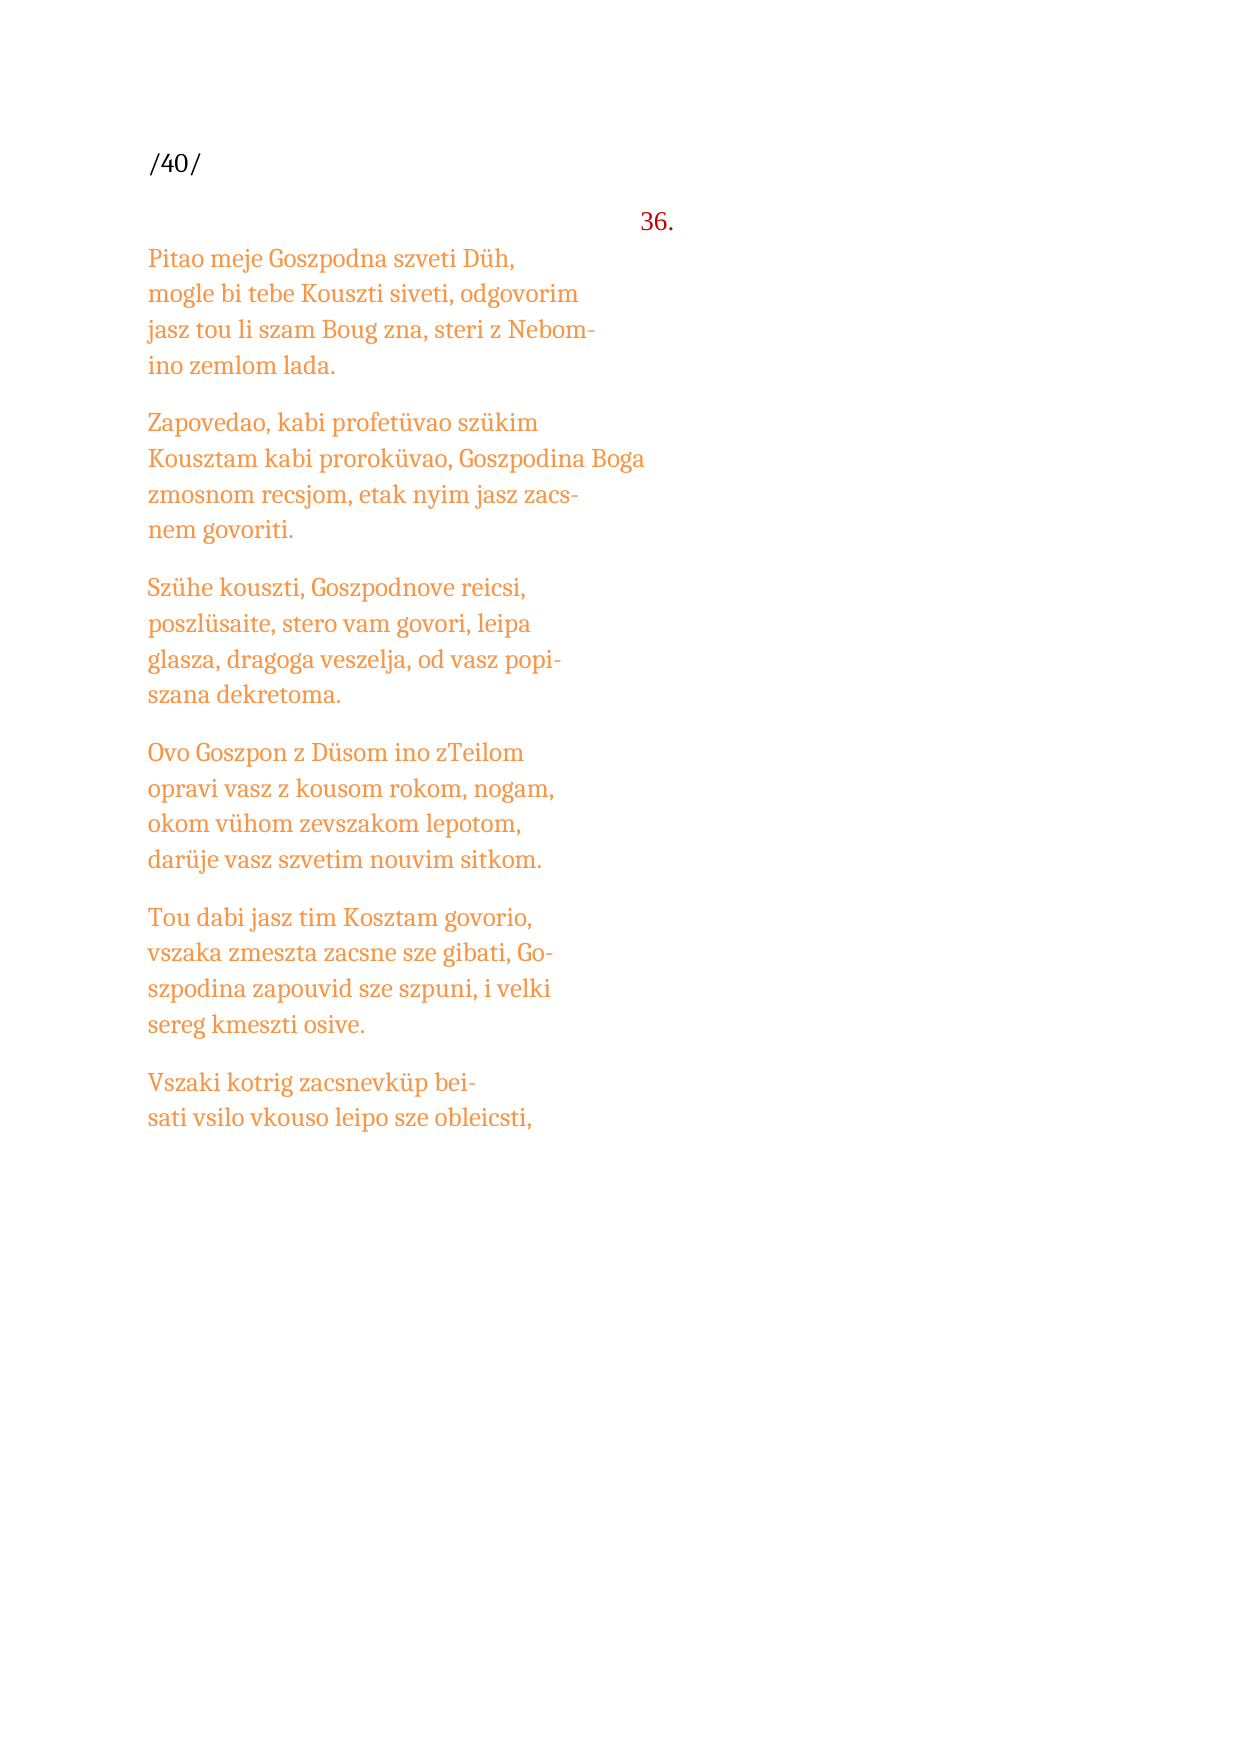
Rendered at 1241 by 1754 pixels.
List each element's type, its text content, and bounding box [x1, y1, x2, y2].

text /40/ [148, 148, 1167, 179]
text Szühe kouszti, Goszpodnove reicsi, poszlüsaite, stero vam govori, leipa glasza, dragoga veszelja, od vasz popi- szana dekretoma. [148, 572, 1167, 711]
text Pitao meje Goszpodna szveti Düh, mogle bi tebe Kouszti siveti, odgovorim jasz tou li szam Boug zna, steri z Nebom- ino zemlom lada. [148, 243, 1167, 381]
text Ovo Goszpon z Düsom ino zTeilom opravi vasz z kousom rokom, nogam, okom vühom zevszakom lepotom, darüje vasz szvetim nouvim sitkom. [148, 737, 1167, 875]
text Zapovedao, kabi profetüvao szükim Kousztam kabi proroküvao, Goszpodina Boga zmosnom recsjom, etak nyim jasz zacs- nem govoriti. [148, 407, 1167, 546]
text 36. [148, 205, 1167, 236]
text Tou dabi jasz tim Kosztam govorio, vszaka zmeszta zacsne sze gibati, Go- szpodina zapouvid sze szpuni, i velki sereg kmeszti osive. [148, 902, 1167, 1040]
text Vszaki kotrig zacsnevküp bei- sati vsilo vkouso leipo sze obleicsti, [148, 1067, 1167, 1133]
